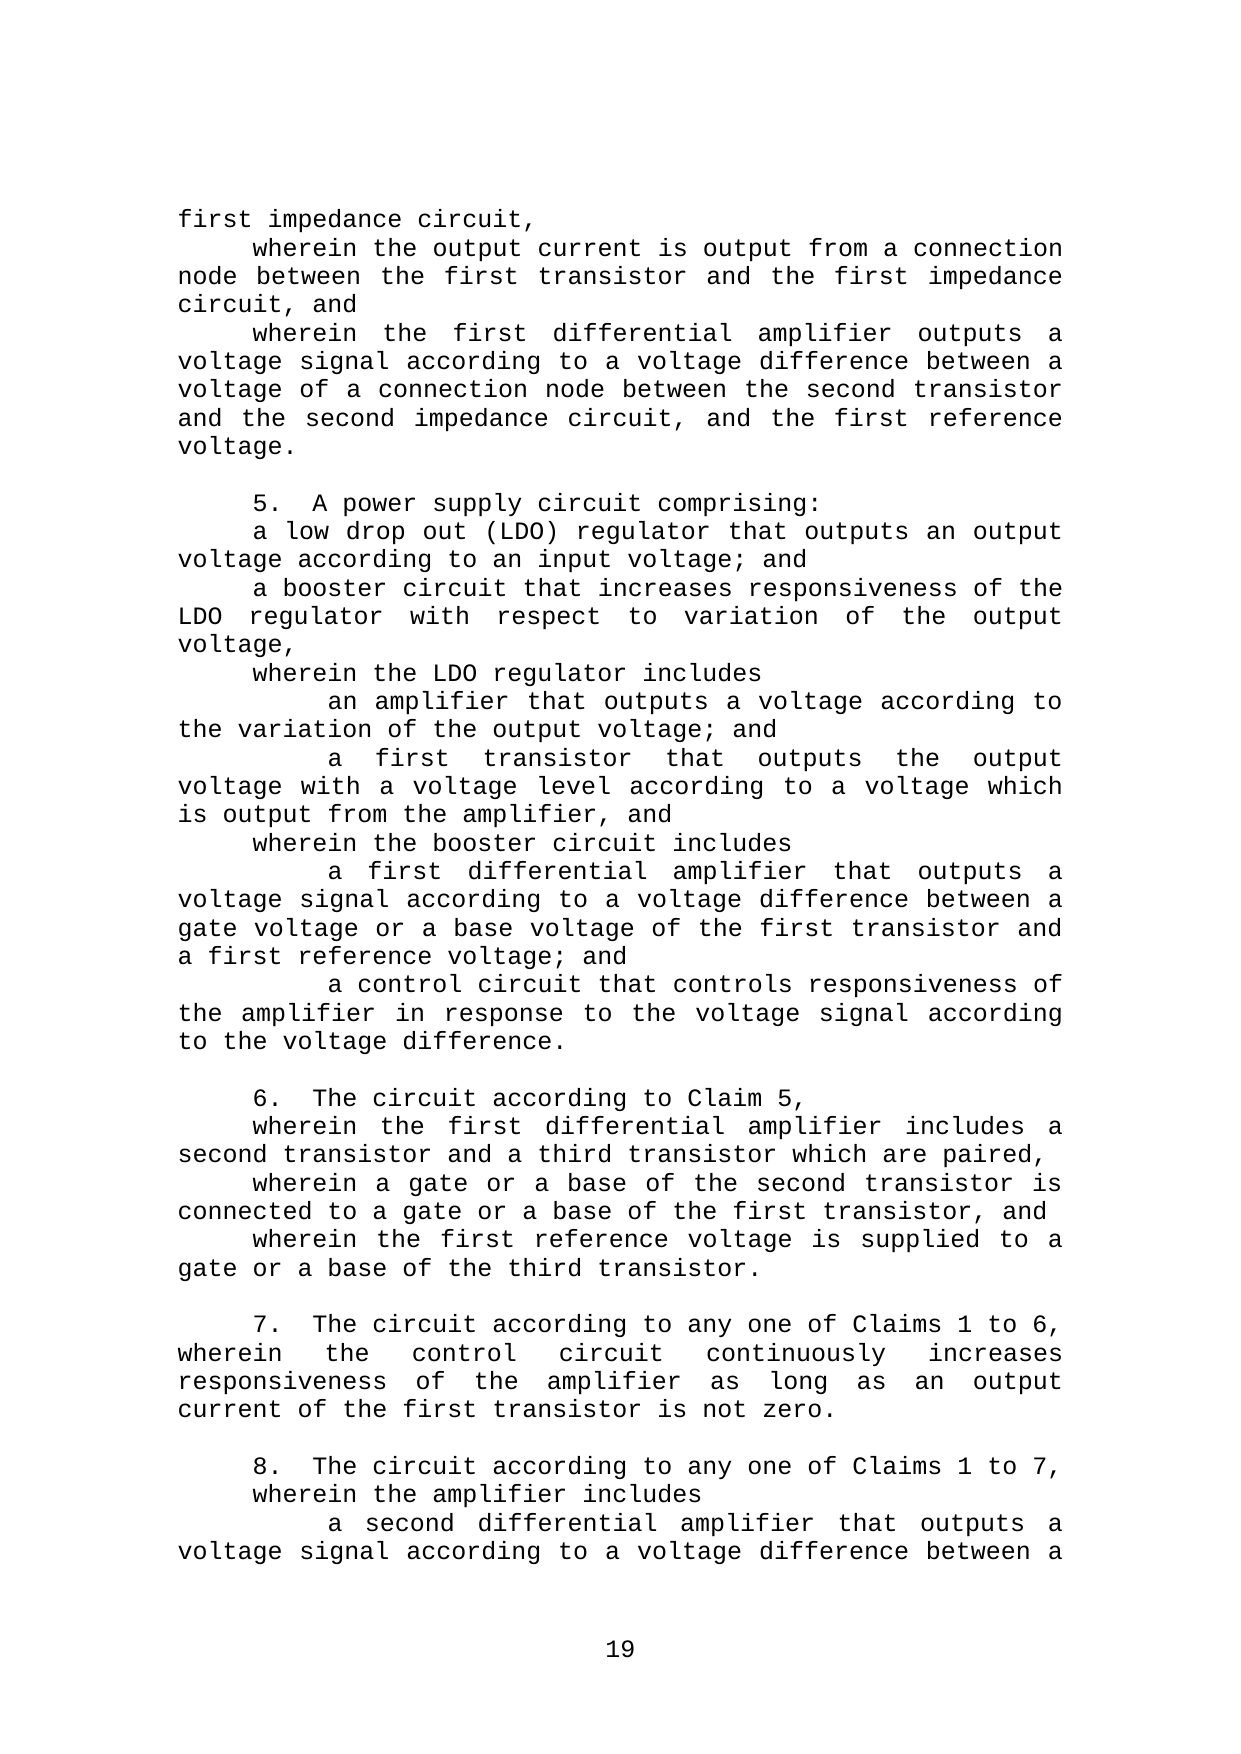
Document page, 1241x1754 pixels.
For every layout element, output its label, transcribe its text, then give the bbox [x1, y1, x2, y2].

text wherein the first differential amplifier includes a second transistor and a third transistor which are paired, [177, 1113, 1063, 1170]
text a control circuit that controls responsiveness of the amplifier in response to the voltage signal according to the voltage difference. [177, 972, 1063, 1057]
text wherein a gate or a base of the second transistor is connected to a gate or a base of the first transistor, and [177, 1170, 1063, 1227]
text 8. The circuit according to any one of Claims 1 to 7, [177, 1453, 1063, 1482]
text wherein the amplifier includes [177, 1482, 1063, 1510]
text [177, 207, 1063, 235]
text a first differential amplifier that outputs a voltage signal according to a voltage difference between a gate voltage or a base voltage of the first transistor and a first reference voltage; and [177, 858, 1063, 972]
text wherein the first differential amplifier outputs a voltage signal according to a voltage difference between a voltage of a connection node between the second transistor and the second impedance circuit, and the first reference voltage. [177, 320, 1063, 462]
text a booster circuit that increases responsiveness of the LDO regulator with respect to variation of the output voltage, [177, 575, 1063, 660]
text wherein the booster circuit includes [177, 830, 1063, 858]
text wherein the output current is output from a connection node between the first transistor and the first impedance circuit, and [177, 235, 1063, 320]
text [177, 1510, 1063, 1567]
text wherein the LDO regulator includes [177, 660, 1063, 688]
text a first transistor that outputs the output voltage with a voltage level according to a voltage which is output from the amplifier, and [177, 745, 1063, 830]
text 6. The circuit according to Claim 5, [177, 1085, 1063, 1113]
text a low drop out (LDO) regulator that outputs an output voltage according to an input voltage; and [177, 518, 1063, 575]
text an amplifier that outputs a voltage according to the variation of the output voltage; and [177, 688, 1063, 745]
text 5. A power supply circuit comprising: [177, 490, 1063, 518]
text wherein the first reference voltage is supplied to a gate or a base of the third transistor. [177, 1227, 1063, 1283]
text 7. The circuit according to any one of Claims 1 to 6, wherein the control circuit continuously increases responsiveness of the amplifier as long as an output current of the first transistor is not zero. [177, 1312, 1063, 1425]
